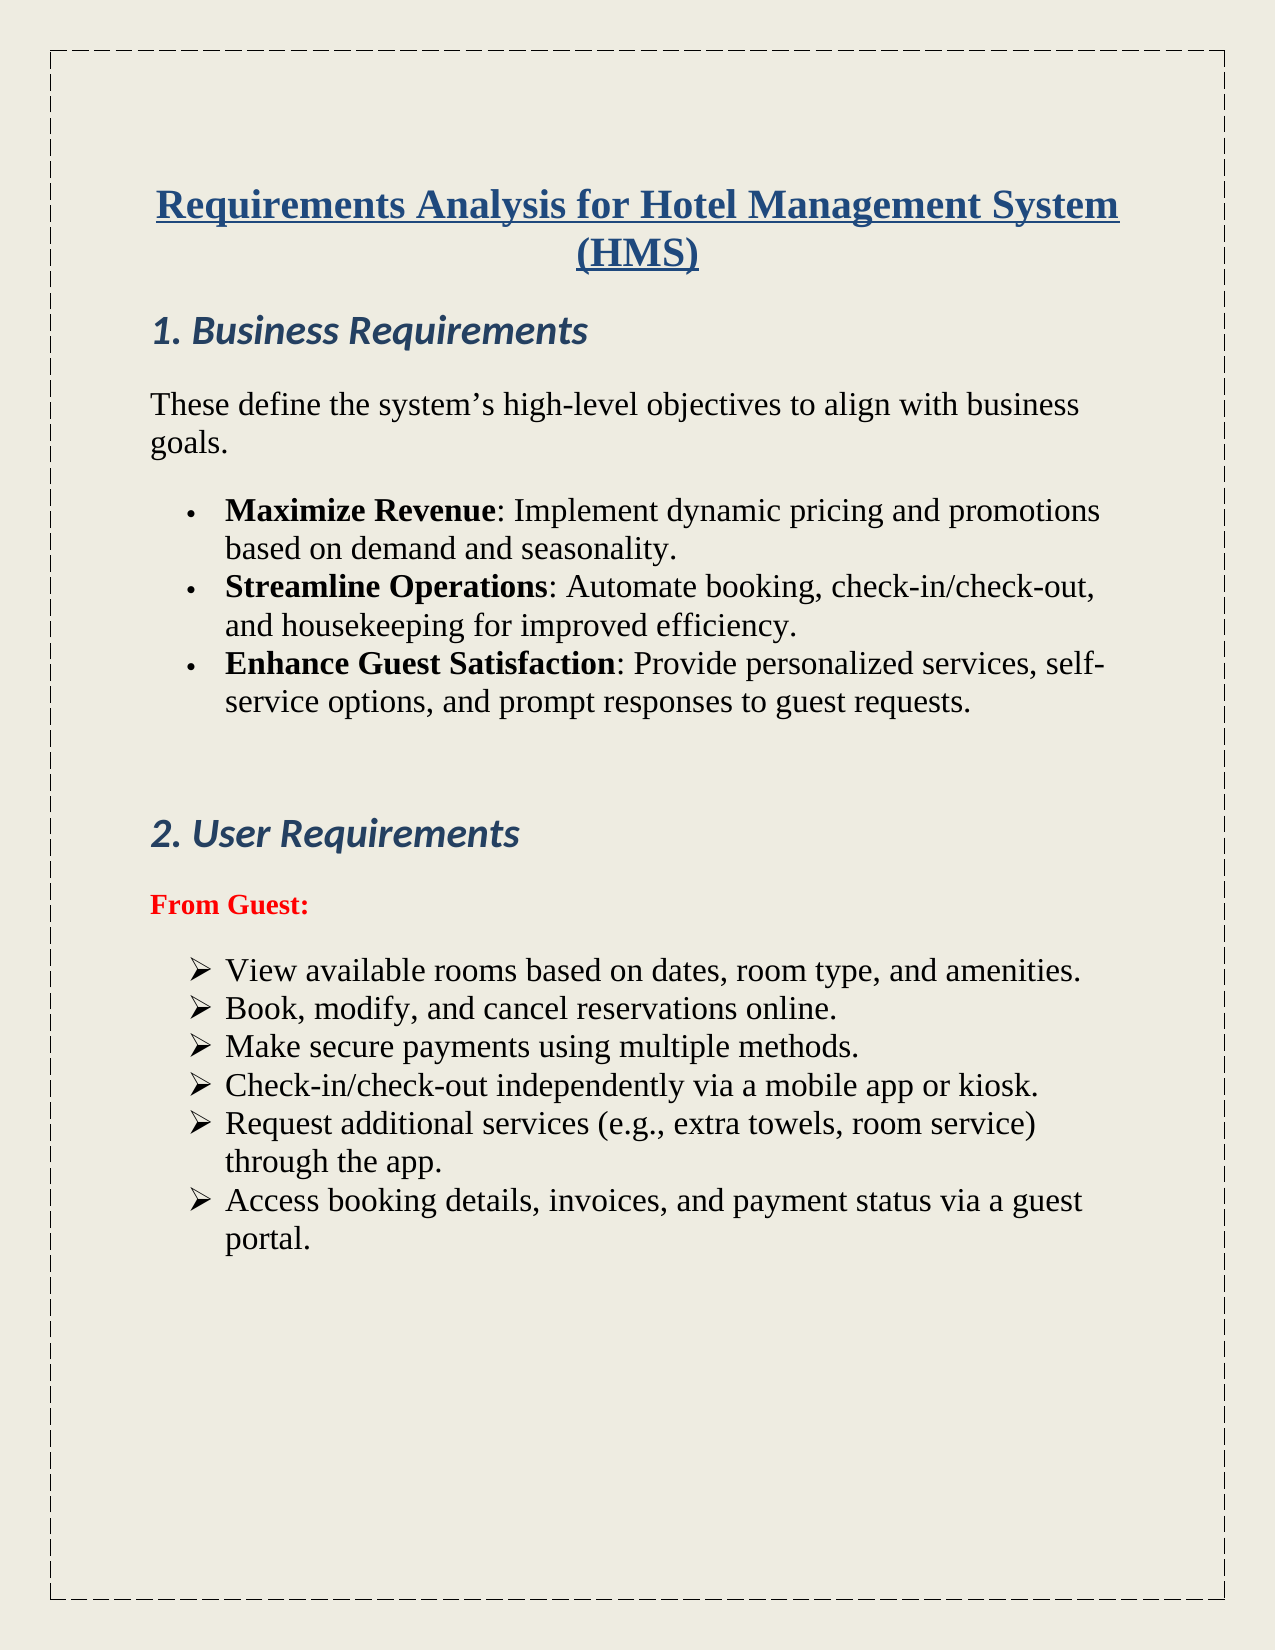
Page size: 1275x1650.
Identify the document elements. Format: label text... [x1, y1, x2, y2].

text These define the system’s high-level objectives to align with business goals. [150, 384, 1125, 461]
list Request additional services (e.g., extra towels, room service) through the app. [187, 1103, 1125, 1180]
list Maximize Revenue: Implement dynamic pricing and promotions based on demand and seasonality. [187, 490, 1125, 567]
list Book, modify, and cancel reservations online. [187, 988, 1125, 1026]
list Make secure payments using multiple methods. [187, 1026, 1125, 1065]
text 1. Business Requirements [150, 304, 1125, 355]
text 2. User Requirements [150, 807, 1125, 858]
list Enhance Guest Satisfaction: Provide personalized services, self-service options, and prompt responses to guest requests. [187, 643, 1125, 720]
list Check-in/check-out independently via a mobile app or kiosk. [187, 1065, 1125, 1103]
list Access booking details, invoices, and payment status via a guest portal. [187, 1180, 1125, 1256]
list Streamline Operations: Automate booking, check-in/check-out, and housekeeping for improved efficiency. [187, 567, 1125, 643]
text From Guest: [150, 887, 1125, 921]
text Requirements Analysis for Hotel Management System (HMS) [150, 179, 1125, 275]
list View available rooms based on dates, room type, and amenities. [187, 950, 1125, 988]
